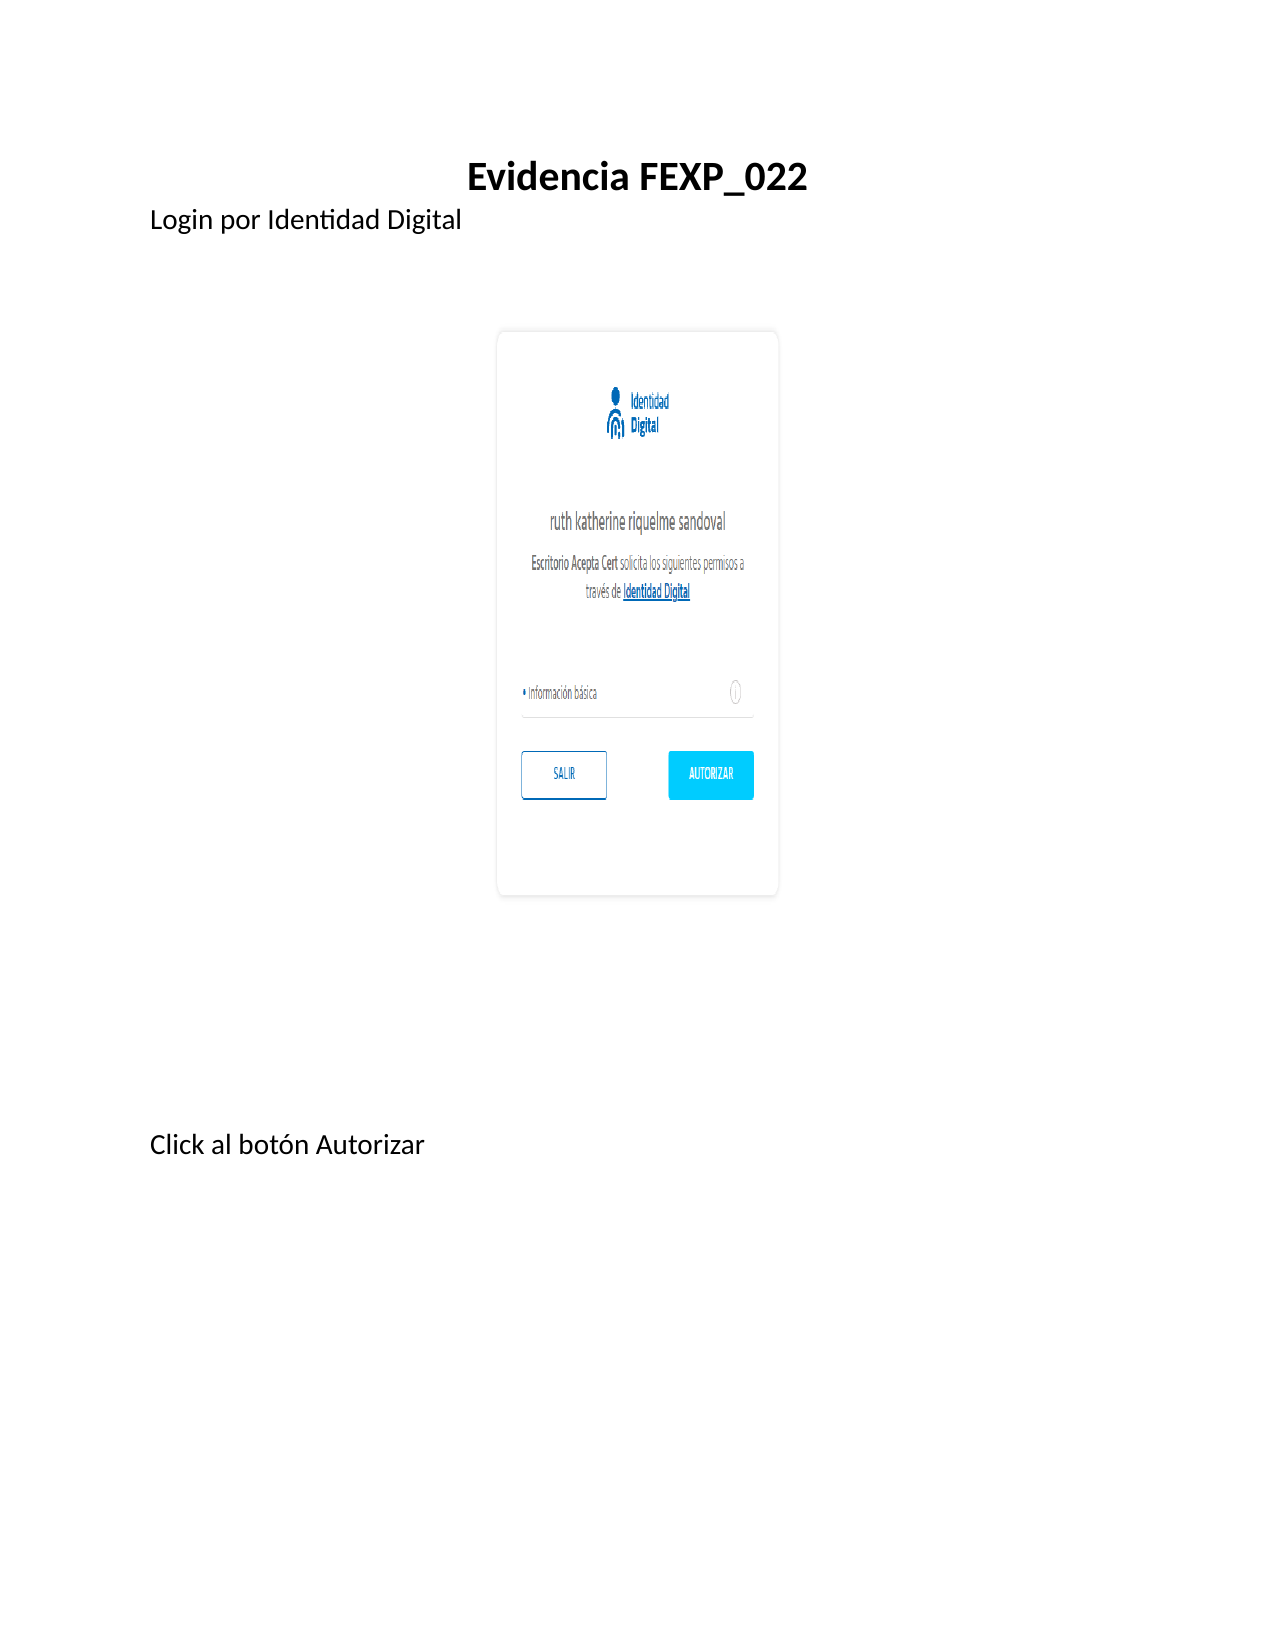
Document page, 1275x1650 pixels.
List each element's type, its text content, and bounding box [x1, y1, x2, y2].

picture [220, 314, 1055, 1148]
text Evidencia FEXP_022 [150, 150, 1125, 207]
text Login por Identidad Digital [150, 207, 1125, 246]
text Click al botón Autorizar [150, 1148, 1125, 1188]
